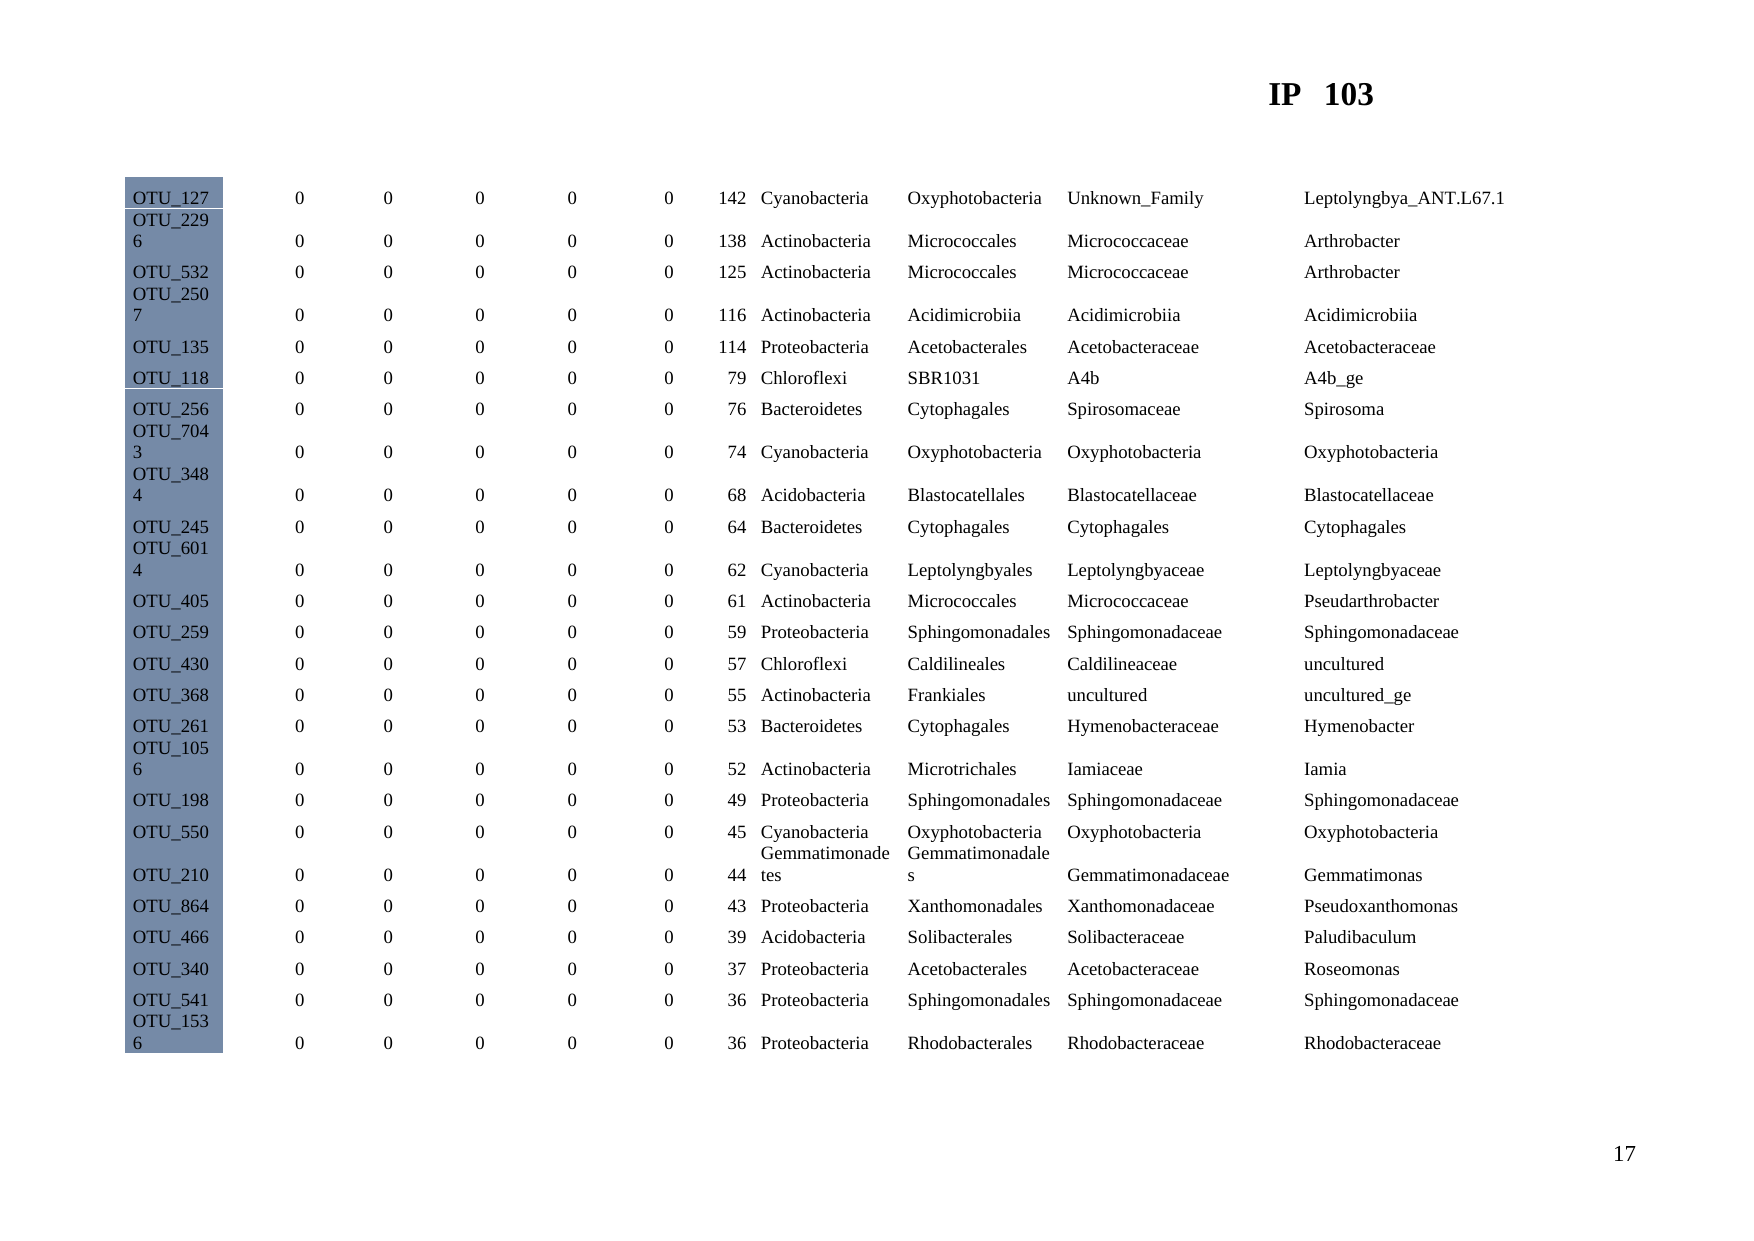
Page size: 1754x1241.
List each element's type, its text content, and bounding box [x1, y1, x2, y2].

table_cell 0 [492, 209, 584, 252]
table_cell 0 [400, 252, 492, 283]
table_cell Micrococcaceae [1060, 252, 1297, 283]
table_cell OTU_532 [125, 252, 223, 283]
table_cell Unknown_Family [1060, 177, 1297, 208]
table_cell 0 [223, 177, 311, 208]
table_cell 0 [584, 177, 681, 208]
table_cell Oxyphotobacteria [900, 177, 1060, 208]
table_cell 138 [681, 209, 753, 252]
table_cell 142 [681, 177, 753, 208]
table_cell Actinobacteria [753, 252, 900, 283]
table_cell 0 [400, 283, 492, 326]
table_cell 0 [400, 177, 492, 208]
table_cell 0 [400, 209, 492, 252]
table_cell OTU_2296 [125, 209, 223, 252]
table_cell Micrococcales [900, 252, 1060, 283]
table_cell 125 [681, 252, 753, 283]
table_cell Micrococcales [900, 209, 1060, 252]
table_cell 0 [223, 252, 311, 283]
table_cell 0 [223, 283, 311, 326]
table_cell Cyanobacteria [753, 177, 900, 208]
table_cell Arthrobacter [1297, 209, 1534, 252]
table_cell 0 [223, 209, 311, 252]
table_cell 0 [311, 252, 400, 283]
table_cell 0 [311, 177, 400, 208]
table_cell 0 [492, 252, 584, 283]
table_cell OTU_127 [125, 177, 223, 208]
table_cell 0 [584, 209, 681, 252]
table_cell Micrococcaceae [1060, 209, 1297, 252]
table_cell Actinobacteria [753, 209, 900, 252]
table_cell Leptolyngbya_ANT.L67.1 [1297, 177, 1534, 208]
table_cell 0 [311, 283, 400, 326]
table_cell Arthrobacter [1297, 252, 1534, 283]
table_cell OTU_2507 [125, 283, 223, 326]
table_cell 0 [311, 209, 400, 252]
table_cell 0 [584, 252, 681, 283]
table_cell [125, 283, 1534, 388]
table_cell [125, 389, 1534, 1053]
table_cell 0 [492, 177, 584, 208]
